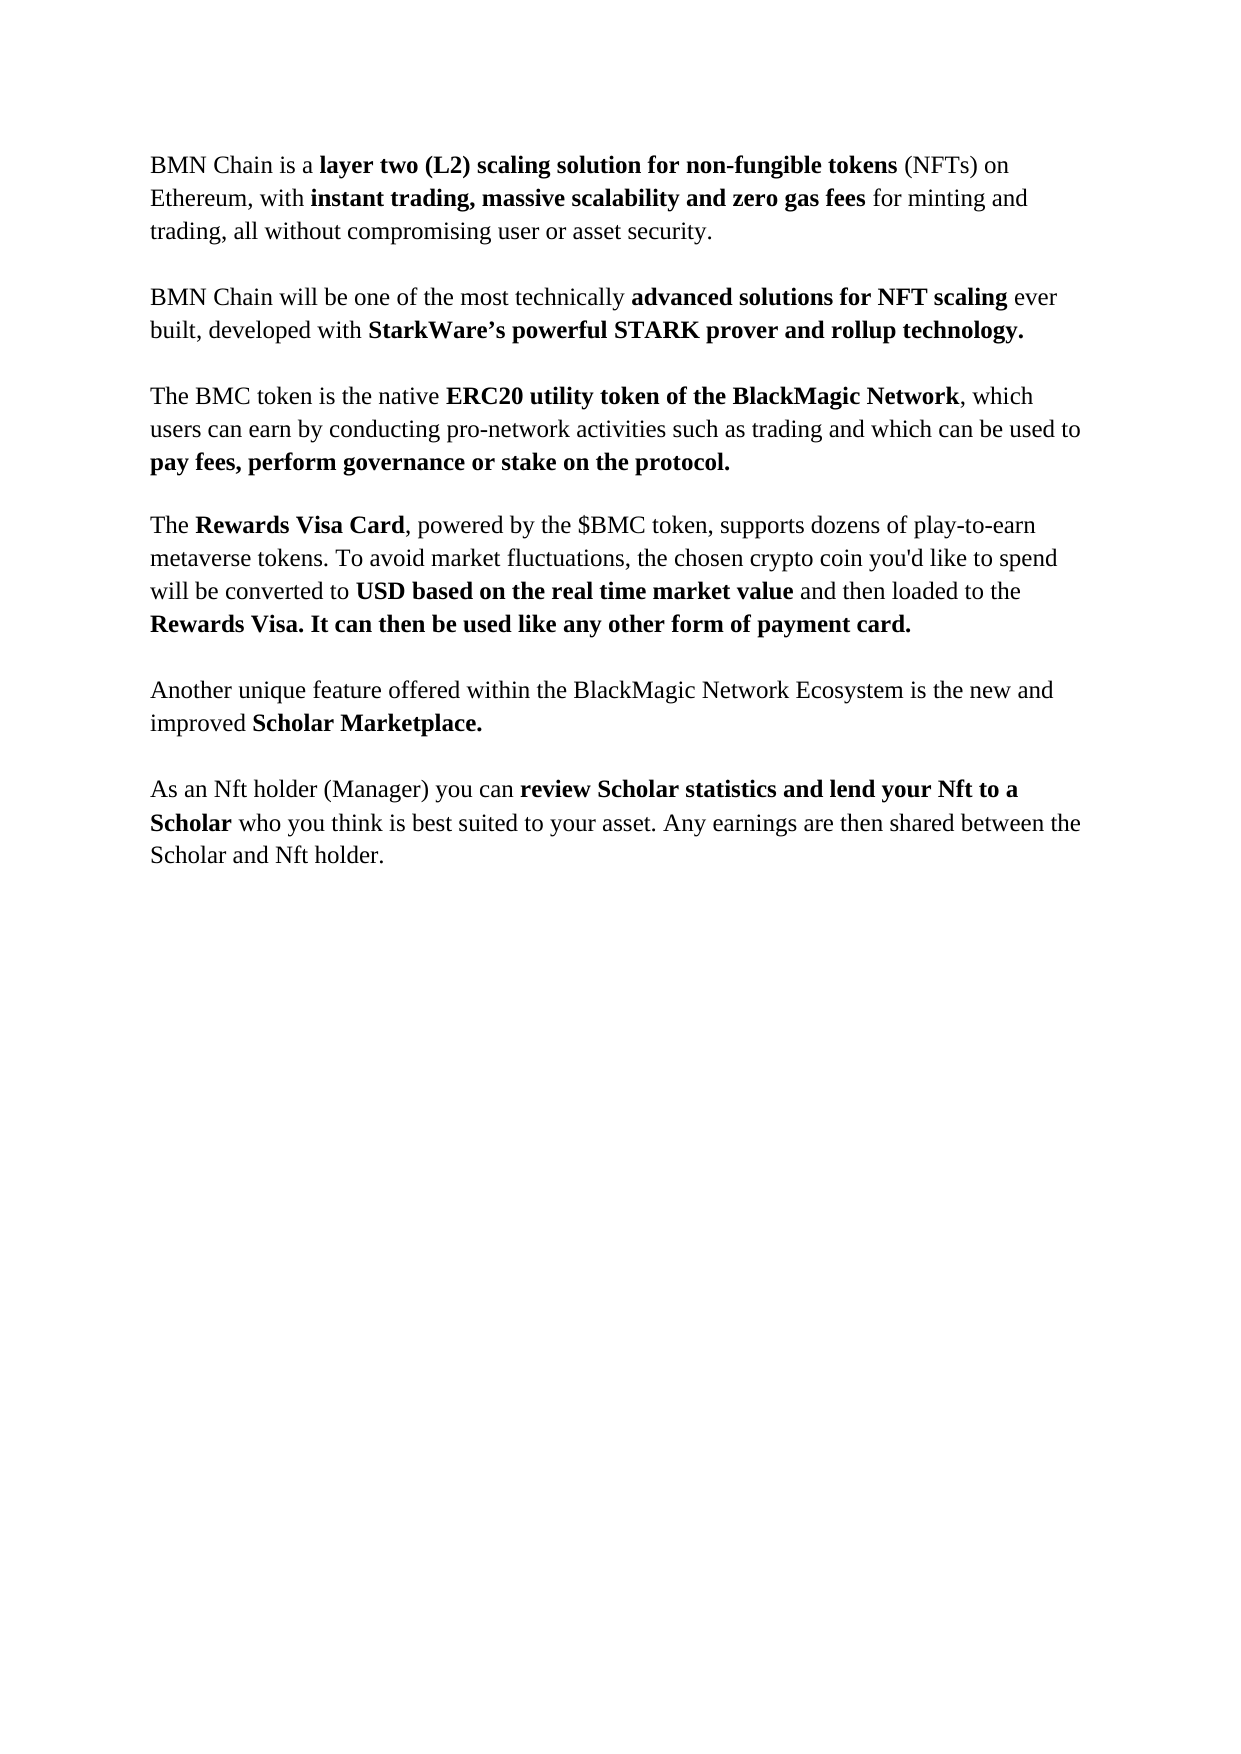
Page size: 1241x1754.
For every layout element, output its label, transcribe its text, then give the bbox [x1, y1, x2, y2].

text Another unique feature offered within the BlackMagic Network Ecosystem is the new and improved Scholar Marketplace. [150, 676, 1090, 737]
text BMN Chain is a layer two (L2) scaling solution for non-fungible tokens (NFTs) on Ethereum, with instant trading, massive scalability and zero gas fees for minting and trading, all without compromising user or asset security. [150, 150, 1090, 245]
text The Rewards Visa Card, powered by the $BMC token, supports dozens of play-to-earn metaverse tokens. To avoid market fluctuations, the chosen crypto coin you'd like to spend will be converted to USD based on the real time market value and then loaded to the Rewards Visa. It can then be used like any other form of payment card. [150, 510, 1090, 638]
text The BMC token is the native ERC20 utility token of the BlackMagic Network, which users can earn by conducting pro-network activities such as trading and which can be used to pay fees, perform governance or stake on the protocol. [150, 381, 1090, 476]
text BMN Chain will be one of the most technically advanced solutions for NFT scaling ever built, developed with StarkWare’s powerful STARK prover and rollup technology. [150, 282, 1090, 344]
text As an Nft holder (Manager) you can review Scholar statistics and lend your Nft to a Scholar who you think is best suited to your asset. Any earnings are then shared between the Scholar and Nft holder. [150, 774, 1090, 869]
